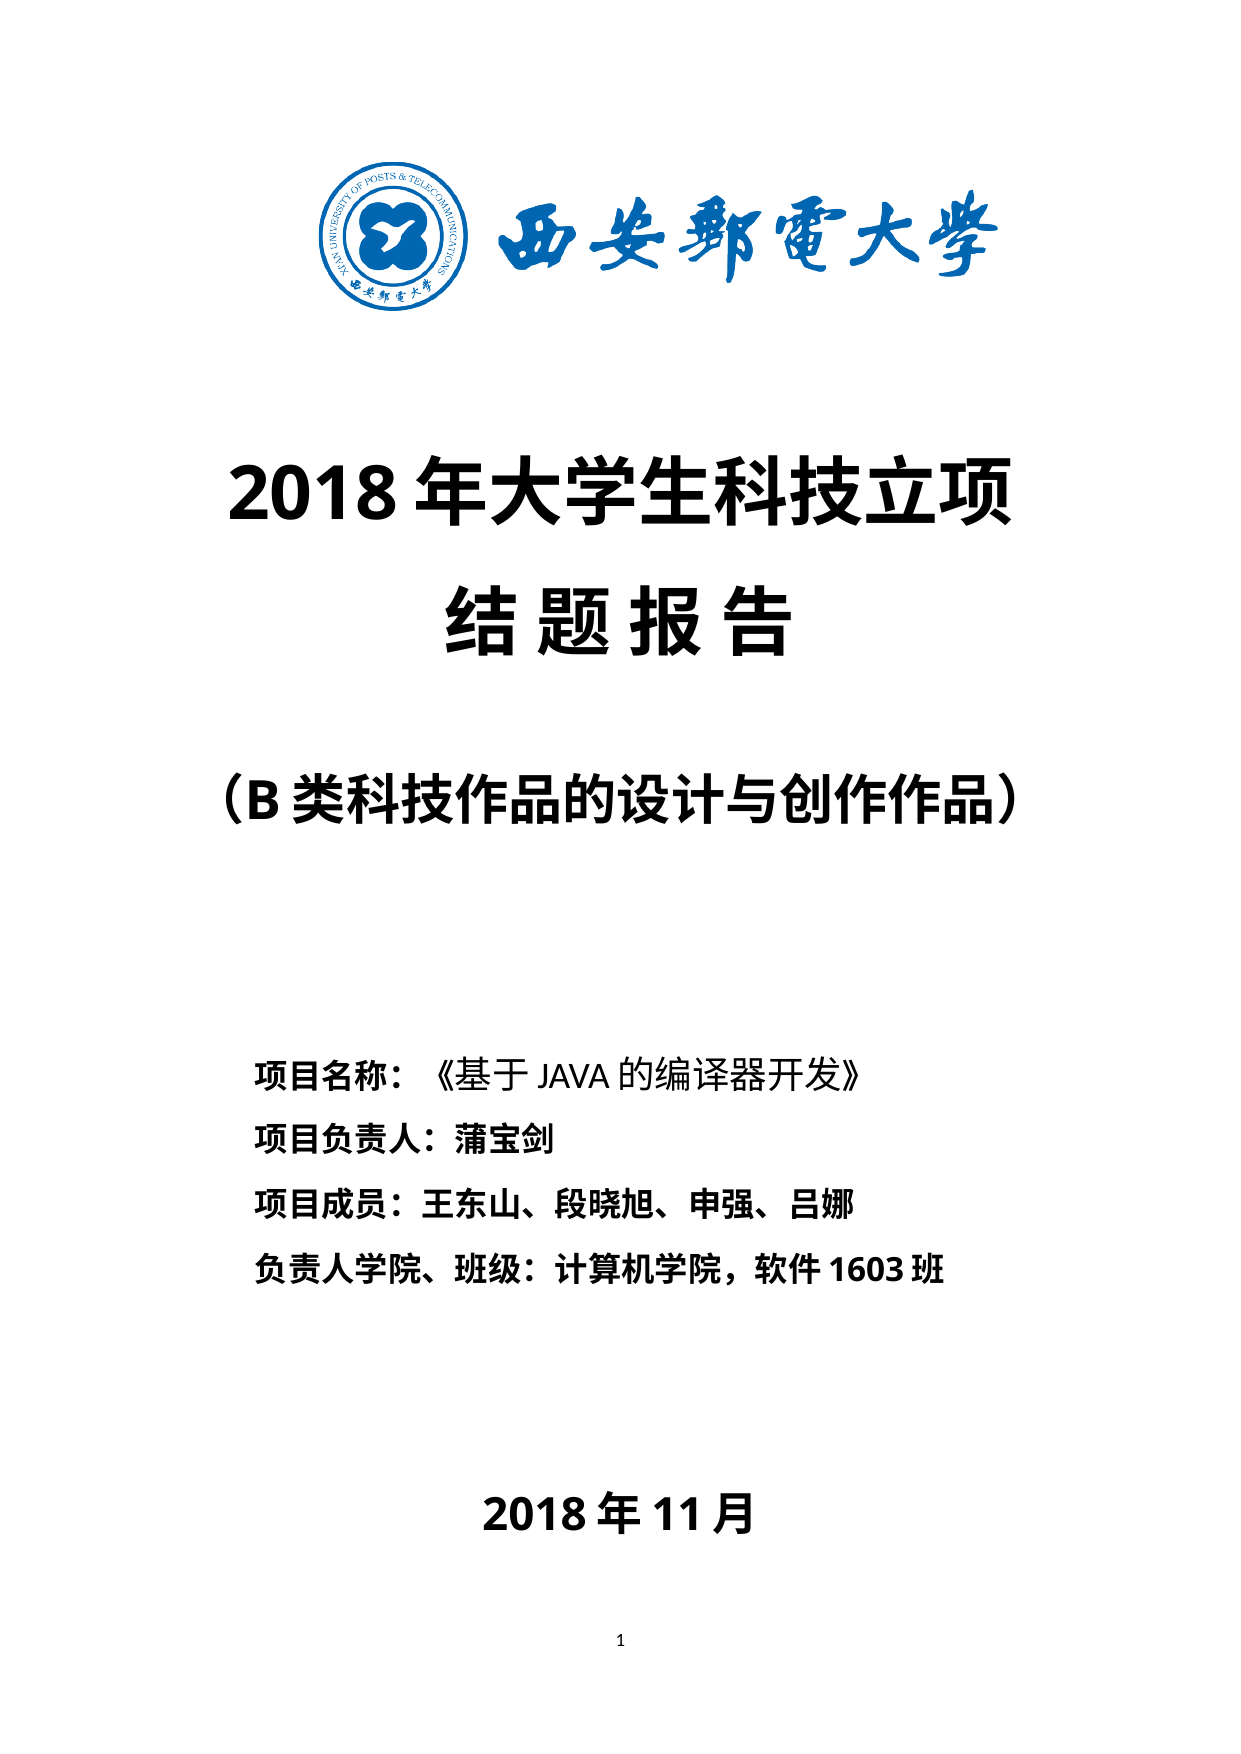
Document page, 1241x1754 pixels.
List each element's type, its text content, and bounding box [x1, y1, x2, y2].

text 负责人学院、班级：计算机学院，软件1603班 [187, 1234, 1053, 1299]
text 项目负责人：蒲宝剑 [187, 1104, 1053, 1169]
text （B类科技作品的设计与创作作品） [187, 747, 1053, 844]
text 项目成员：王东山、段晓旭、申强、吕娜 [187, 1169, 1053, 1234]
text 项目名称：《基于JAVA的编译器开发》 [187, 1039, 1053, 1104]
text 2018年11月 [187, 1462, 1053, 1559]
text 结 题 报 告 [187, 552, 1053, 682]
picture [318, 162, 998, 311]
text 2018年大学生科技立项 [187, 422, 1053, 552]
